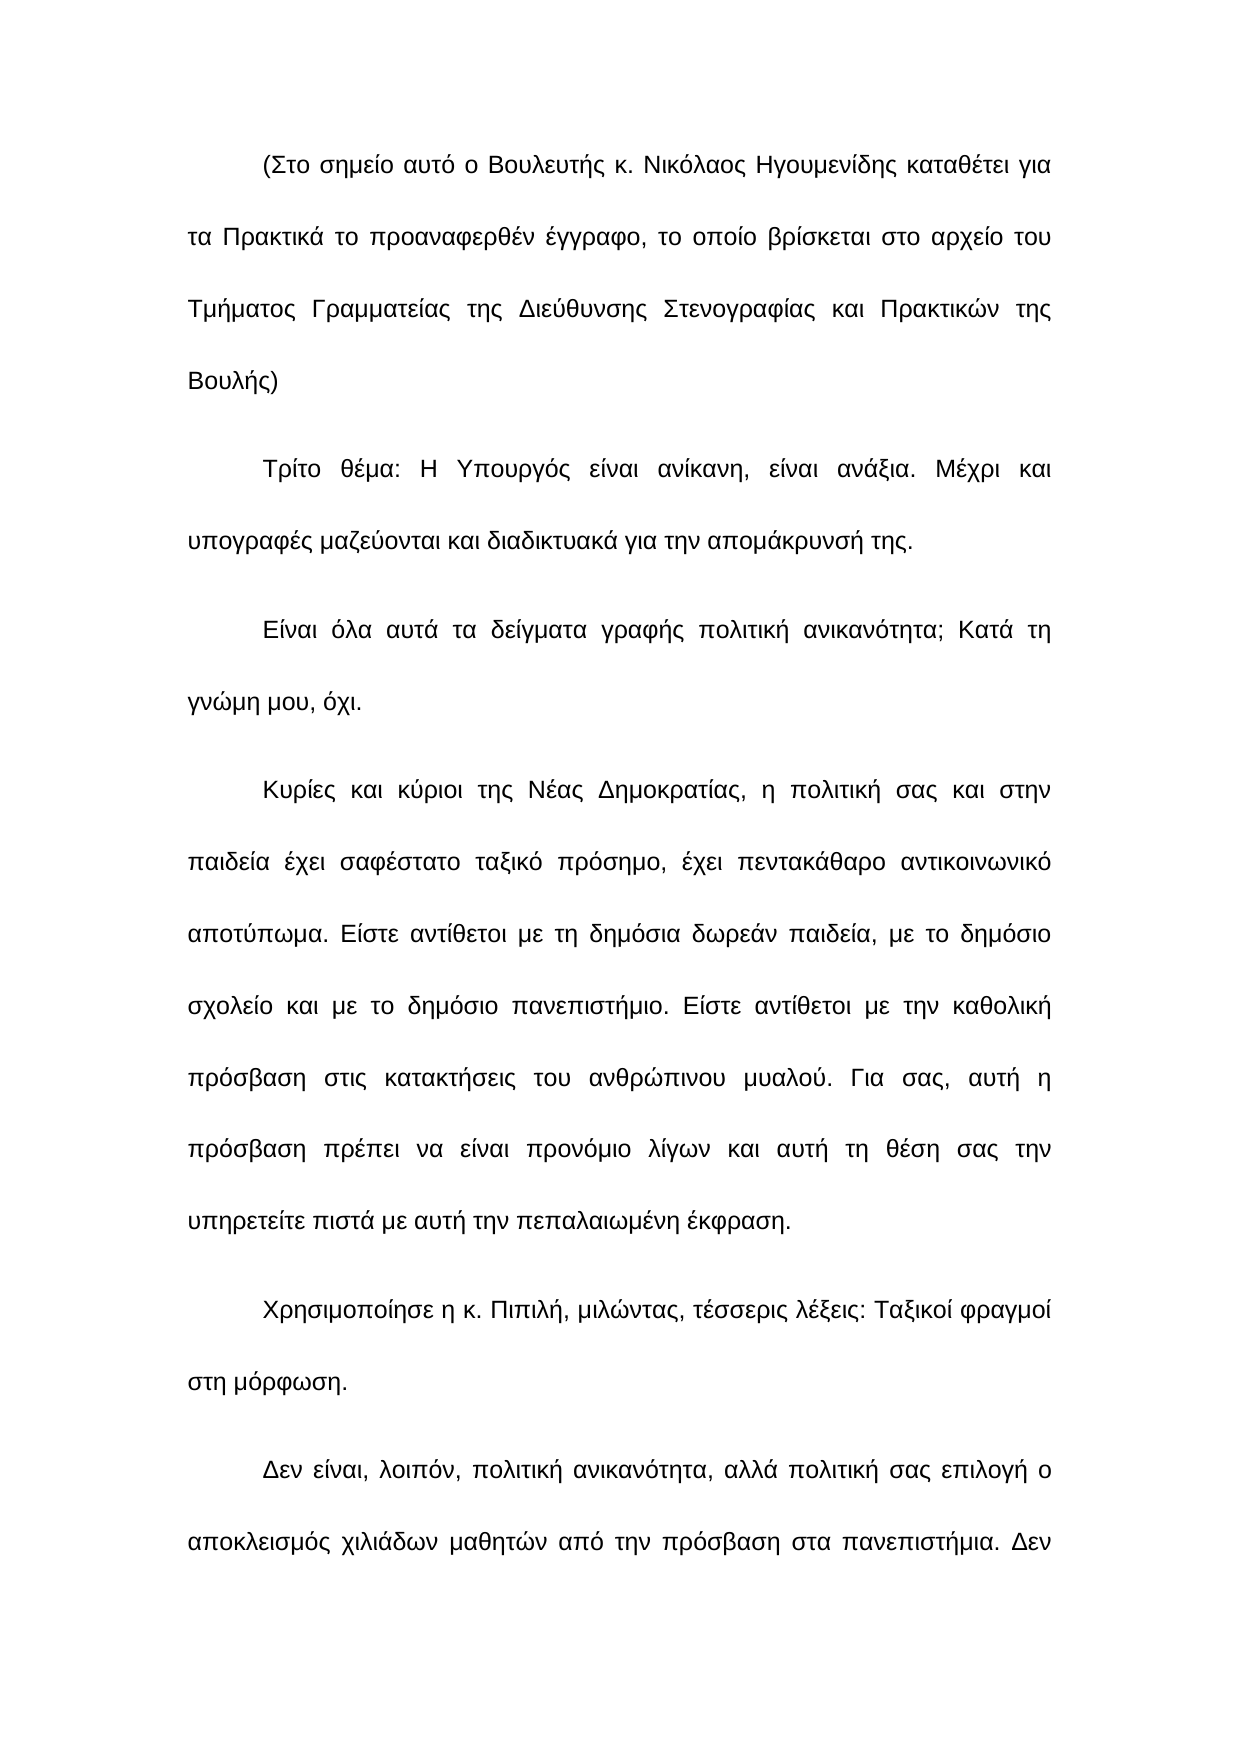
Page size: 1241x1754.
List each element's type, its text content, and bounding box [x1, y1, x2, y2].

text Τρίτο θέμα: Η Υπουργός είναι ανίκανη, είναι ανάξια. Μέχρι και υπογραφές μαζεύονται και διαδικτυακά για την απομάκρυνσή της. [187, 454, 1053, 555]
text (Στο σημείο αυτό ο Βουλευτής κ. Νικόλαος Ηγουμενίδης καταθέτει για τα Πρακτικά το προαναφερθέν έγγραφο, το οποίο βρίσκεται στο αρχείο του Τμήματος Γραμματείας της Διεύθυνσης Στενογραφίας και Πρακτικών της Βουλής) [187, 150, 1053, 394]
text Κυρίες και κύριοι της Νέας Δημοκρατίας, η πολιτική σας και στην παιδεία έχει σαφέστατο ταξικό πρόσημο, έχει πεντακάθαρο αντικοινωνικό αποτύπωμα. Είστε αντίθετοι με τη δημόσια δωρεάν παιδεία, με το δημόσιο σχολείο και με το δημόσιο πανεπιστήμιο. Είστε αντίθετοι με την καθολική πρόσβαση στις κατακτήσεις του ανθρώπινου μυαλού. Για σας, αυτή η πρόσβαση πρέπει να είναι προνόμιο λίγων και αυτή τη θέση σας την υπηρετείτε πιστά με αυτή την πεπαλαιωμένη έκφραση. [187, 775, 1053, 1235]
text Είναι όλα αυτά τα δείγματα γραφής πολιτική ανικανότητα; Κατά τη γνώμη μου, όχι. [187, 614, 1053, 715]
text Χρησιμοποίησε η κ. Πιπιλή, μιλώντας, τέσσερις λέξεις: Ταξικοί φραγμοί στη μόρφωση. [187, 1295, 1053, 1395]
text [187, 1455, 1053, 1556]
